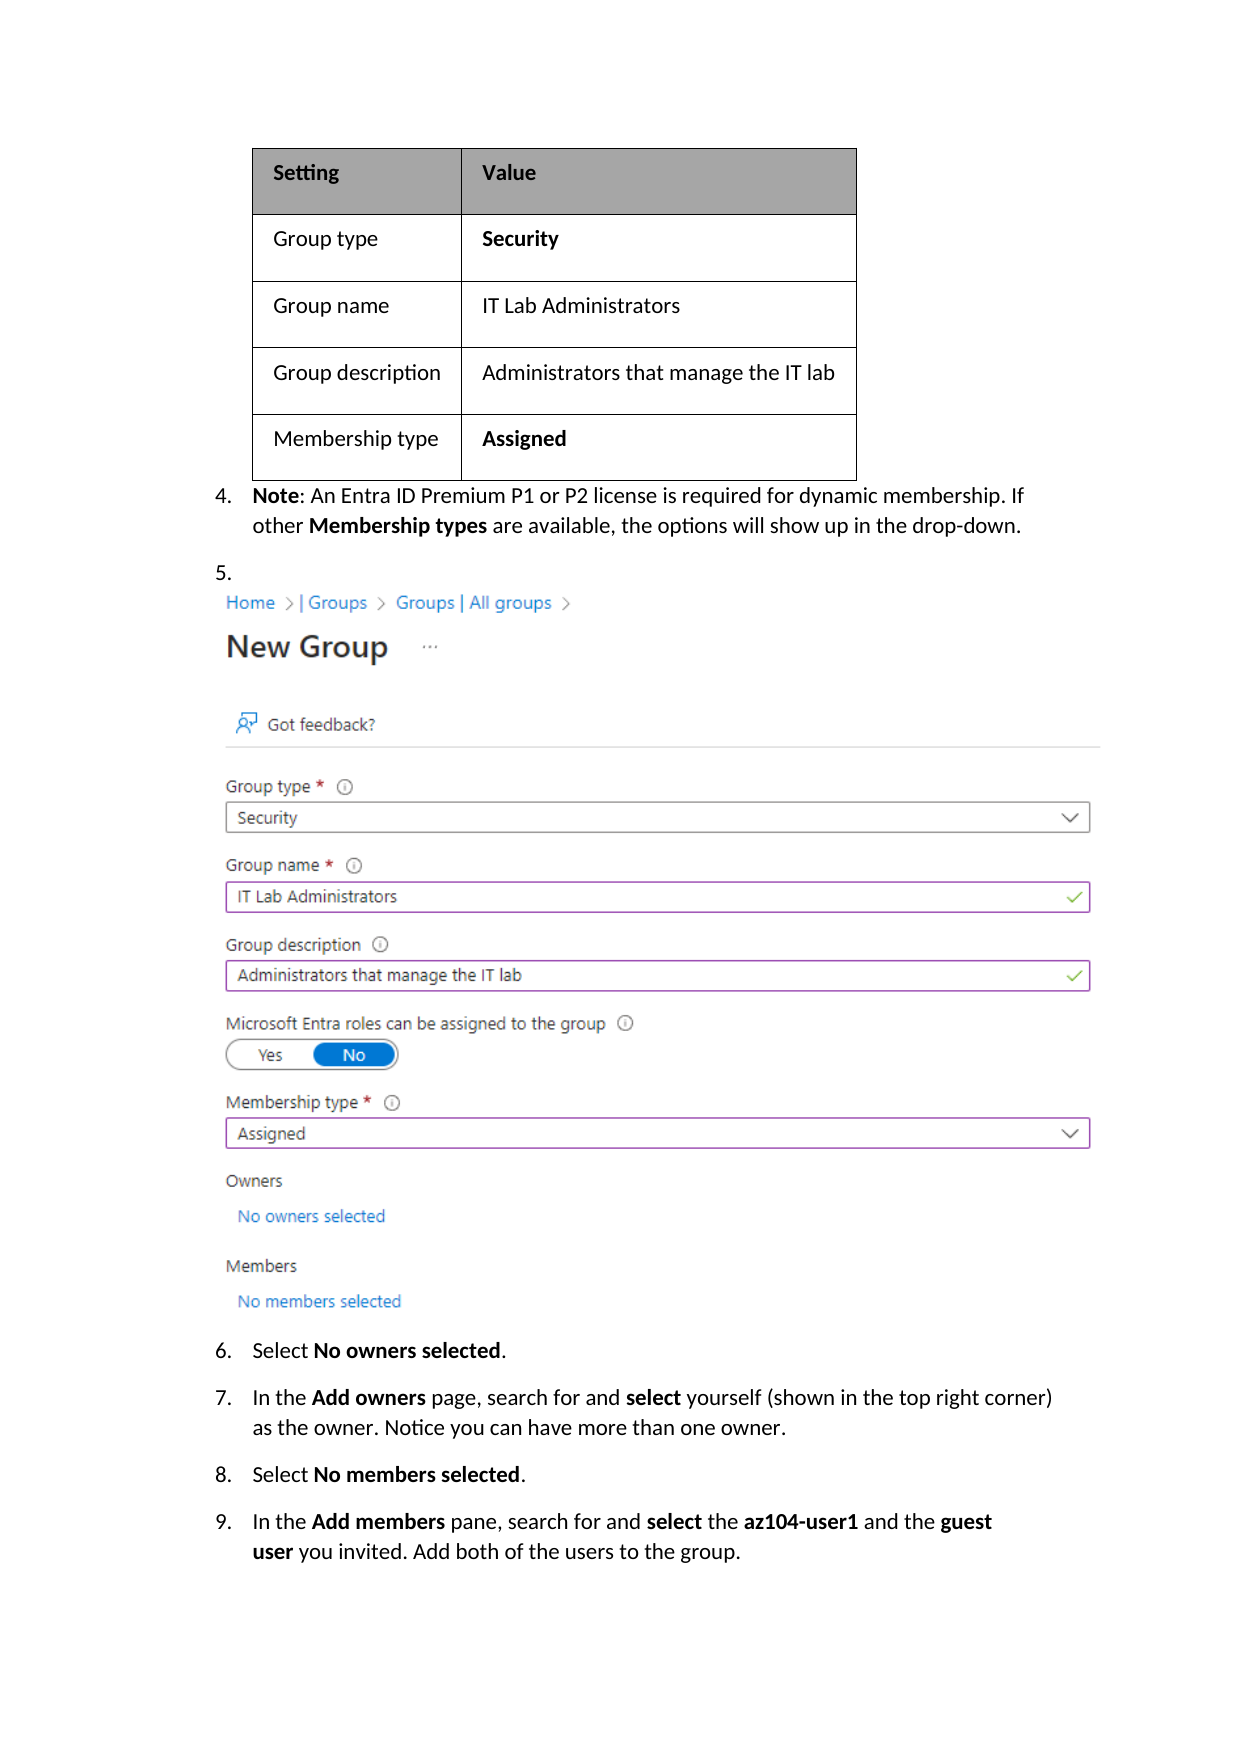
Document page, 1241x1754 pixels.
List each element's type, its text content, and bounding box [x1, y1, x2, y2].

table_cell Group description [253, 348, 461, 414]
list Select No members selected. [215, 1460, 1063, 1488]
picture [214, 588, 1101, 1318]
list Note: An Entra ID Premium P1 or P2 license is required for dynamic membership. If other Membership types are available, the options will show up in the drop-down. [215, 481, 1063, 540]
table_cell Group type [253, 215, 461, 281]
list In the Add owners page, search for and select yourself (shown in the top right corner) as the owner. Notice you can have more than one owner. [215, 1383, 1063, 1442]
table_cell Assigned [462, 415, 856, 480]
list In the Add members pane, search for and select the az104-user1 and the guest user you invited. Add both of the users to the group. [215, 1507, 1063, 1566]
table_cell IT Lab Administrators [462, 282, 856, 347]
table_header Setting [253, 149, 461, 214]
table_cell Group name [253, 282, 461, 347]
table_cell Membership type [253, 415, 461, 480]
table_cell Security [462, 215, 856, 281]
list Select No owners selected. [215, 1336, 1063, 1364]
table_header Value [462, 149, 856, 214]
table_cell Administrators that manage the IT lab [462, 348, 856, 414]
